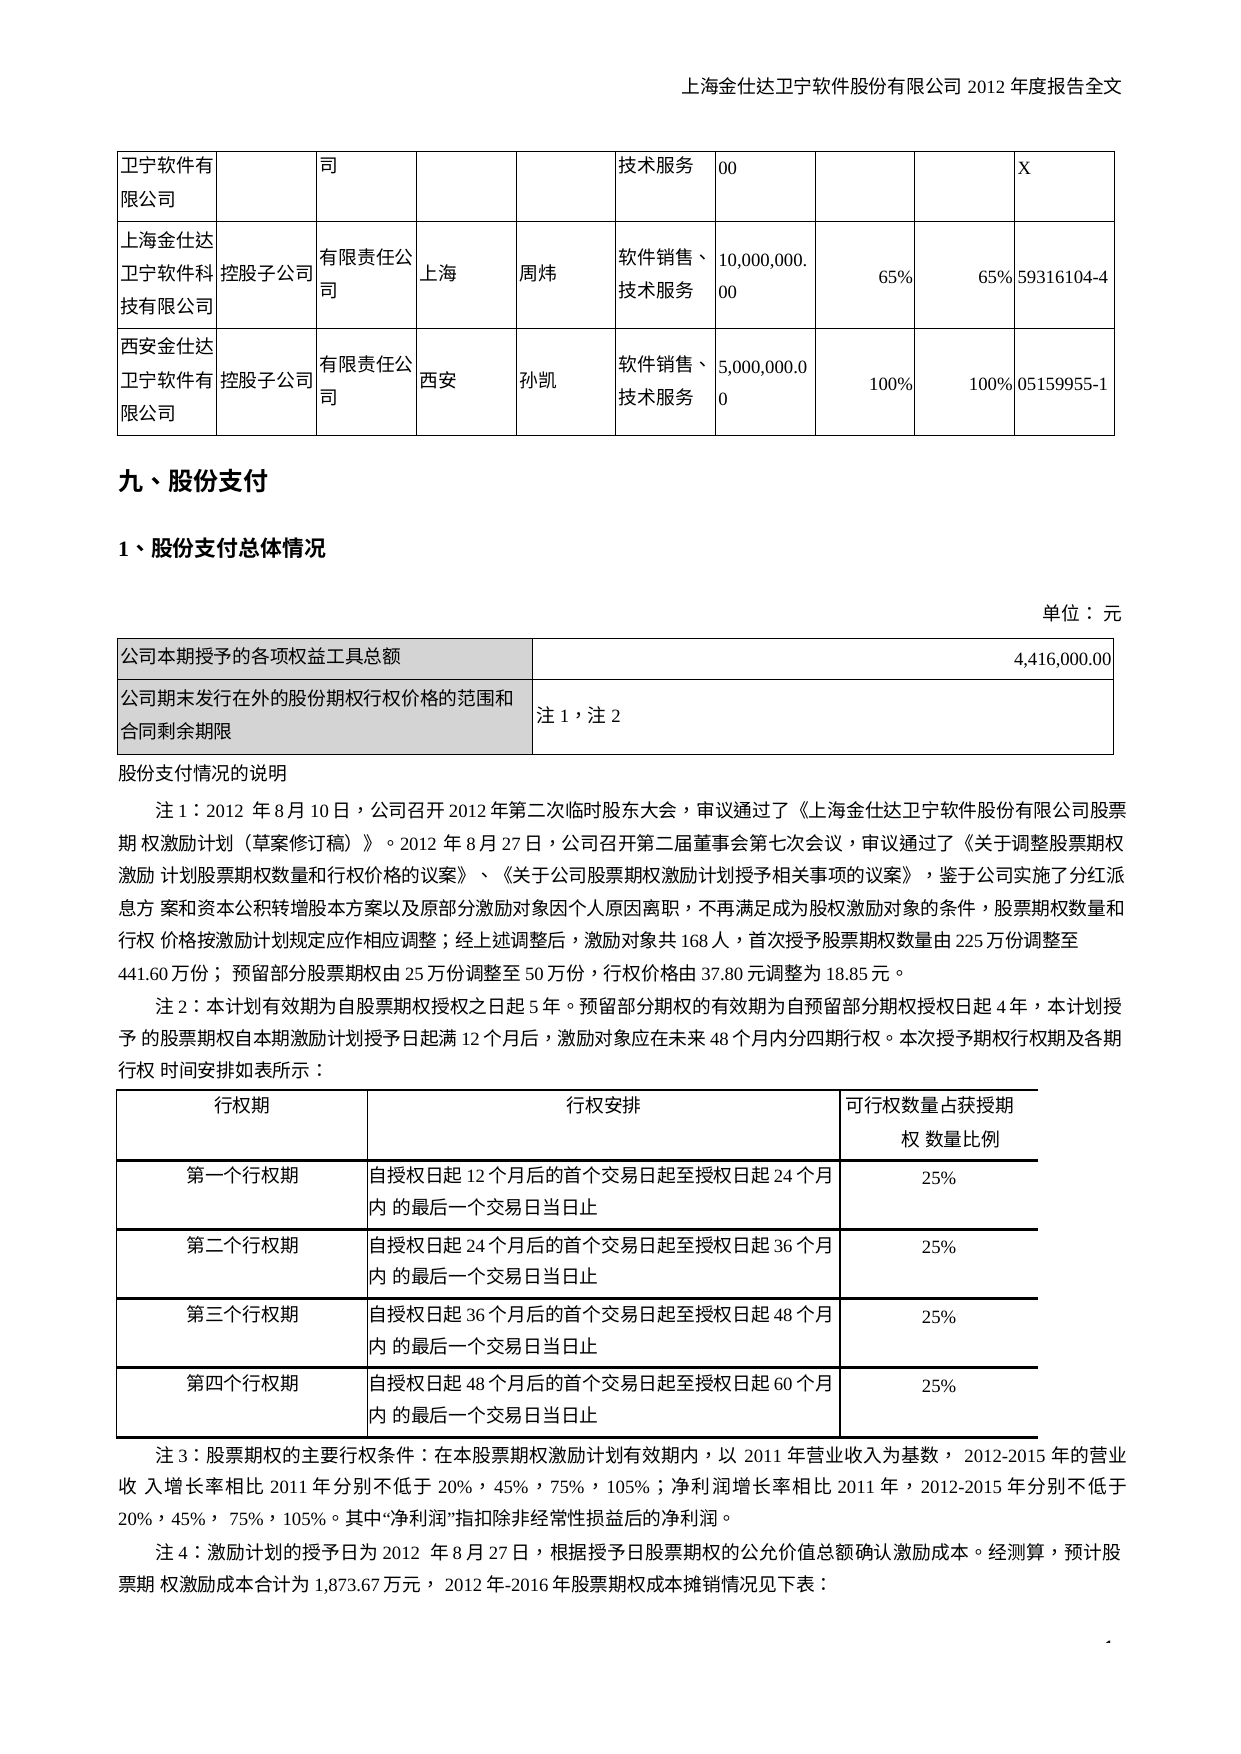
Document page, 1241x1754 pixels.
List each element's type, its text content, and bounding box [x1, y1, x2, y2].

text 股份支付情况的说明 [118, 760, 1123, 785]
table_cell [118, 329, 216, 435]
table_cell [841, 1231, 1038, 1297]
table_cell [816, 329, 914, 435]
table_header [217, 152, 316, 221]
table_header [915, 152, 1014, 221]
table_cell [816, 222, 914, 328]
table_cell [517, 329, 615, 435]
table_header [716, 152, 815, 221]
text 注2：本计划有效期为自股票期权授权之日起5年。预留部分期权的有效期为自预留部分期权授权日起4年，本计划授予 的股票期权自本期激励计划授予日起满12个月后，激励对象应在未来48个月内分四期行权。本次授予期权行权期及各期行权 时间安排如表所示： [118, 994, 1122, 1083]
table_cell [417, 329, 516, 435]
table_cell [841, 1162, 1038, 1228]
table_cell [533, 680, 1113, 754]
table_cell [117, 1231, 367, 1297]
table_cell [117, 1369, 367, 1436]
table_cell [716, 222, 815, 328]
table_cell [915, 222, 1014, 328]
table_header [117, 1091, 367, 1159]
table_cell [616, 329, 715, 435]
subtitle 1、股份支付总体情况 [118, 533, 1123, 563]
subtitle 九、股份支付 [118, 464, 1123, 498]
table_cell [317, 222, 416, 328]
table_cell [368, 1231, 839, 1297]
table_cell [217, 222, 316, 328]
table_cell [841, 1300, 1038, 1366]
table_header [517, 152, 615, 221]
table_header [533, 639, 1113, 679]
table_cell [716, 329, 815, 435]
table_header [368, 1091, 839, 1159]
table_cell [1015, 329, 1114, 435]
text 注1：2012 年8月10日，公司召开2012年第二次临时股东大会，审议通过了《上海金仕达卫宁软件股份有限公司股票期 权激励计划（草案修订稿）》。2012 年8月27日，公司召开第二届董事会第七次会议，审议通过了《关于调整股票期权激励 计划股票期权数量和行权价格的议案》、《关于公司股票期权激励计划授予相关事项的议案》，鉴于公司实施了分红派息方 案和资本公积转增股本方案以及原部分激励对象因个人原因离职，不再满足成为股权激励对象的条件，股票期权数量和行权 价格按激励计划规定应作相应调整；经上述调整后，激励对象共168人，首次授予股票期权数量由225万份调整至441.60万份； 预留部分股票期权由25万份调整至50万份，行权价格由37.80元调整为18.85元。 [118, 797, 1132, 986]
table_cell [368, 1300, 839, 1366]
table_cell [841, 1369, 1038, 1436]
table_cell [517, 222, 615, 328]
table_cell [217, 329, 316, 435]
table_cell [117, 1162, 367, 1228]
text 注4：激励计划的授予日为2012 年8月27日，根据授予日股票期权的公允价值总额确认激励成本。经测算，预计股票期 权激励成本合计为1,873.67万元， 2012年-2016年股票期权成本摊销情况见下表： [118, 1539, 1122, 1596]
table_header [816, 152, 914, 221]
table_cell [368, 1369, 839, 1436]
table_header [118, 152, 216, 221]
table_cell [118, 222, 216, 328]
text 单位： 元 [102, 600, 1122, 626]
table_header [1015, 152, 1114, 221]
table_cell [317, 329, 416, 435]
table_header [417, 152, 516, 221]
text 注3：股票期权的主要行权条件：在本股票期权激励计划有效期内，以2011 年营业收入为基数， 2012-2015 年的营业收 入增长率相比2011年分别不低于20%，45%，75%，105%；净利润增长率相比2011年，2012-2015年分别不低于20%，45%， 75%，105%。其中“净利润”指扣除非经常性损益后的净利润。 [118, 1442, 1128, 1531]
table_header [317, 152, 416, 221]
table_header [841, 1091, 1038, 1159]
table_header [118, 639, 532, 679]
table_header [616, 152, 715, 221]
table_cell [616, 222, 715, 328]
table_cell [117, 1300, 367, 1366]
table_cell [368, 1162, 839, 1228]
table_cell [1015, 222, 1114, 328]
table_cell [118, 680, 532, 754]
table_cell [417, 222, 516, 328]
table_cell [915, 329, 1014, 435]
